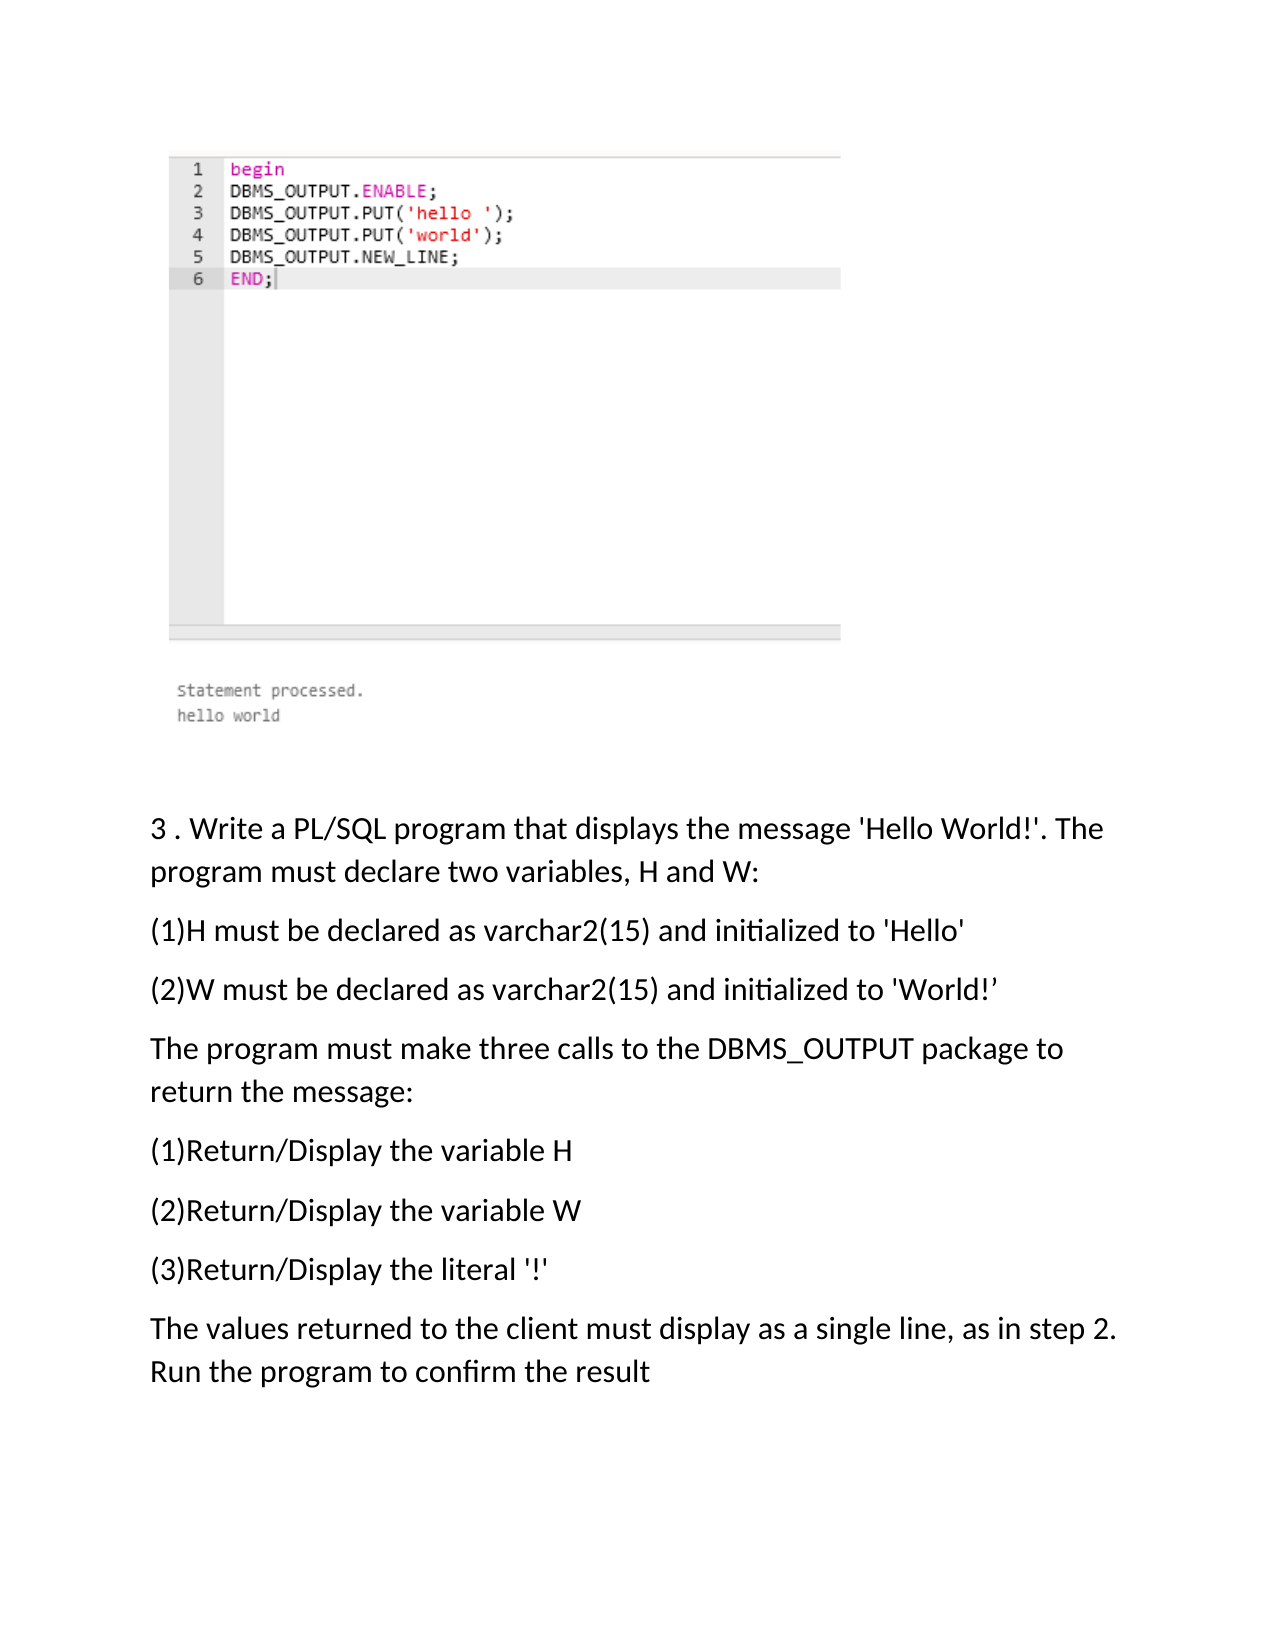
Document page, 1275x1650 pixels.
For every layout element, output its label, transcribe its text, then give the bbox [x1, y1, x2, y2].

text (1)Return/Display the variable H [150, 1130, 1125, 1170]
text The program must make three calls to the DBMS_OUTPUT package to return the message: [150, 1028, 1125, 1110]
text (1)H must be declared as varchar2(15) and initialized to 'Hello' [150, 910, 1125, 949]
text (3)Return/Display the literal '!' [150, 1249, 1125, 1288]
text (2)W must be declared as varchar2(15) and initialized to 'World!’ [150, 969, 1125, 1008]
text (2)Return/Display the variable W [150, 1189, 1125, 1229]
text The values returned to the client must display as a single line, as in step 2. Run the program to confirm the result [150, 1308, 1125, 1390]
text 3 . Write a PL/SQL program that displays the message 'Hello World!'. The program must declare two variables, H and W: [150, 808, 1125, 890]
